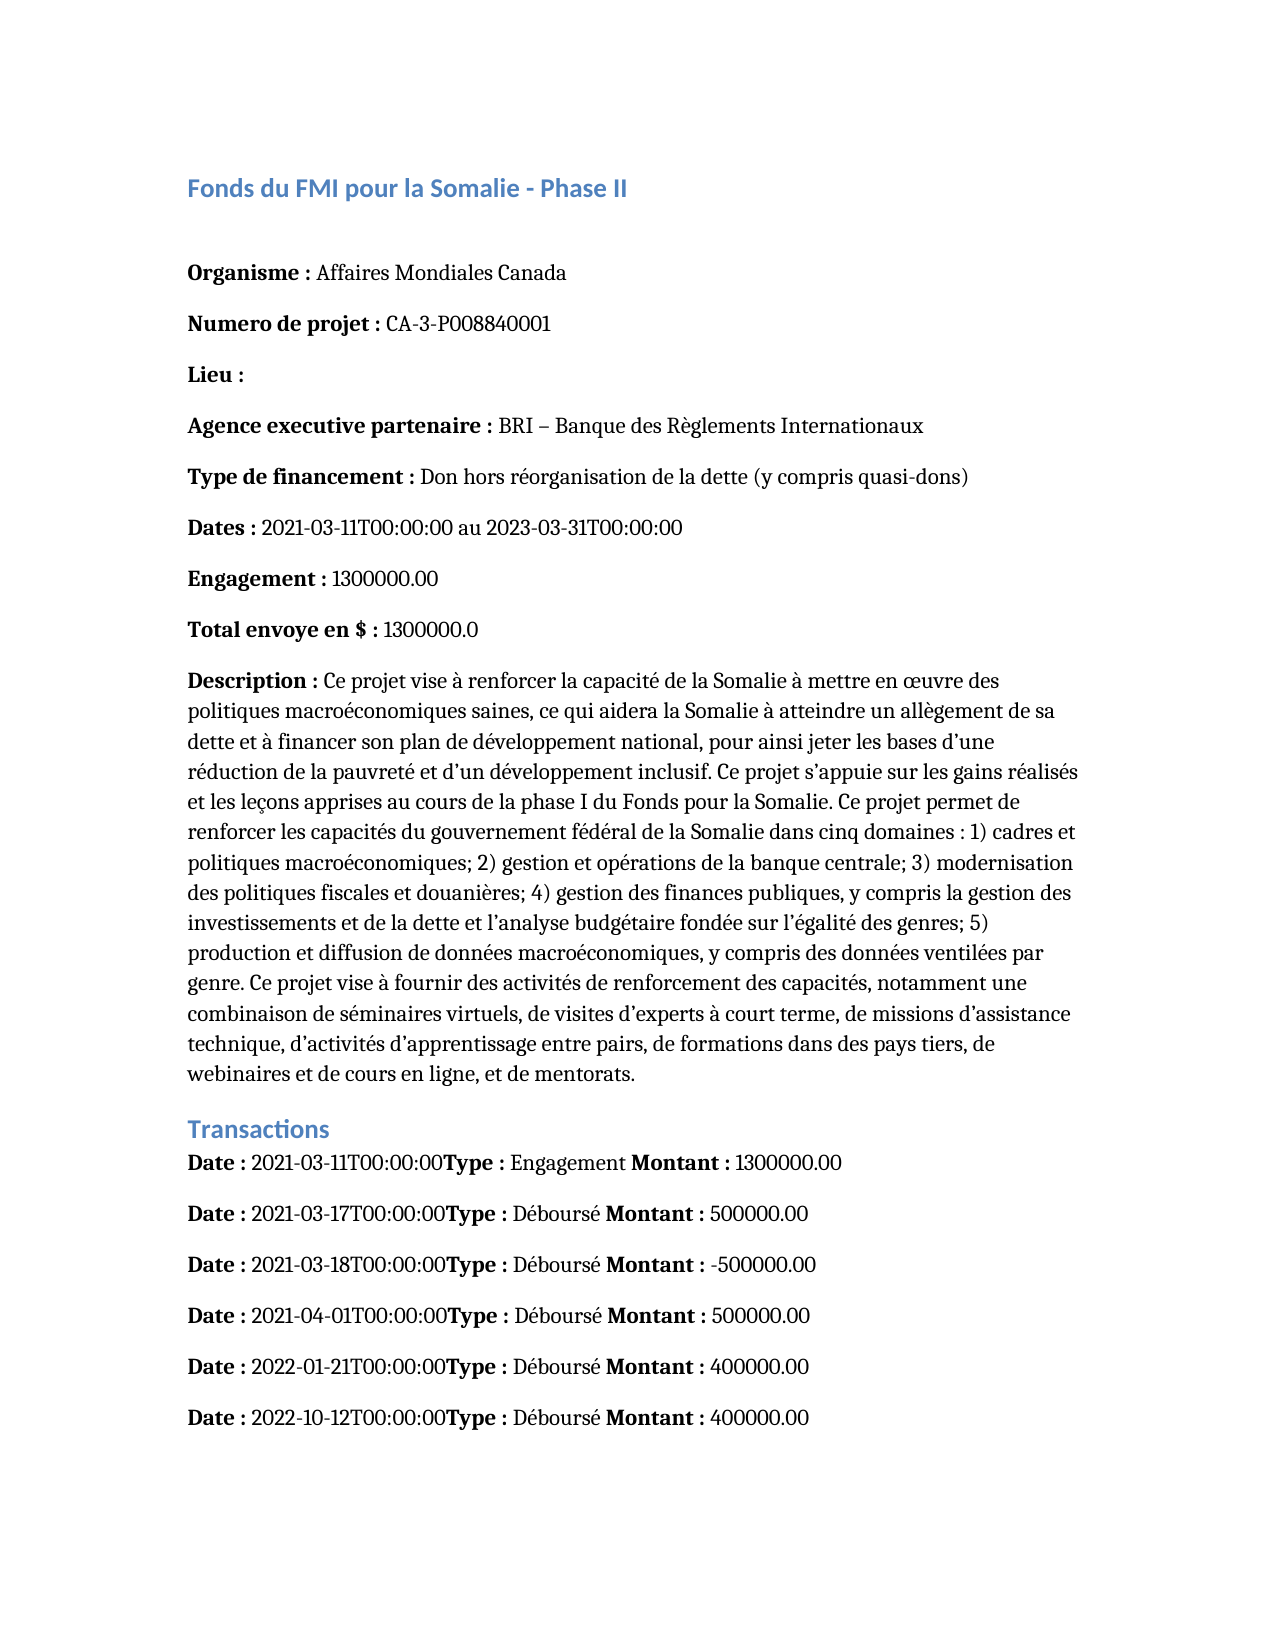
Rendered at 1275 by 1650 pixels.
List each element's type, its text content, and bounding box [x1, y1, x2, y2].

text Lieu : [187, 362, 1087, 388]
text Dates : 2021-03-11T00:00:00 au 2023-03-31T00:00:00 [187, 515, 1087, 541]
text Description : Ce projet vise à renforcer la capacité de la Somalie à mettre en œuvre des politiques macroéconomiques saines, ce qui aidera la Somalie à atteindre un allègement de sa dette et à financer son plan de développement national, pour ainsi jeter les bases d’une réduction de la pauvreté et d’un développement inclusif. Ce projet s’appuie sur les gains réalisés et les leçons apprises au cours de la phase I du Fonds pour la Somalie. Ce projet permet de renforcer les capacités du gouvernement fédéral de la Somalie dans cinq domaines : 1) cadres et politiques macroéconomiques; 2) gestion et opérations de la banque centrale; 3) modernisation des politiques fiscales et douanières; 4) gestion des finances publiques, y compris la gestion des investissements et de la dette et l’analyse budgétaire fondée sur l’égalité des genres; 5) production et diffusion de données macroéconomiques, y compris des données ventilées par genre. Ce projet vise à fournir des activités de renforcement des capacités, notamment une combinaison de séminaires virtuels, de visites d’experts à court terme, de missions d’assistance technique, d’activités d’apprentissage entre pairs, de formations dans des pays tiers, de webinaires et de cours en ligne, et de mentorats. [187, 668, 1087, 1087]
text Total envoye en $ : 1300000.0 [187, 617, 1087, 643]
text Numero de projet : CA-3-P008840001 [187, 311, 1087, 337]
text Date : 2021-03-11T00:00:00Type : Engagement Montant : 1300000.00 [187, 1150, 1087, 1176]
text Agence executive partenaire : BRI – Banque des Règlements Internationaux [187, 413, 1087, 439]
text Type de financement : Don hors réorganisation de la dette (y compris quasi-dons) [187, 464, 1087, 490]
text Organisme : Affaires Mondiales Canada [187, 260, 1087, 286]
text Date : 2022-10-12T00:00:00Type : Déboursé Montant : 400000.00 [187, 1405, 1087, 1431]
text Date : 2021-04-01T00:00:00Type : Déboursé Montant : 500000.00 [187, 1303, 1087, 1329]
text Date : 2021-03-18T00:00:00Type : Déboursé Montant : -500000.00 [187, 1252, 1087, 1278]
subtitle Transactions [187, 1112, 1087, 1145]
text Date : 2021-03-17T00:00:00Type : Déboursé Montant : 500000.00 [187, 1201, 1087, 1227]
text Date : 2022-01-21T00:00:00Type : Déboursé Montant : 400000.00 [187, 1354, 1087, 1380]
subtitle Fonds du FMI pour la Somalie - Phase II [187, 171, 1087, 204]
text Engagement : 1300000.00 [187, 566, 1087, 592]
